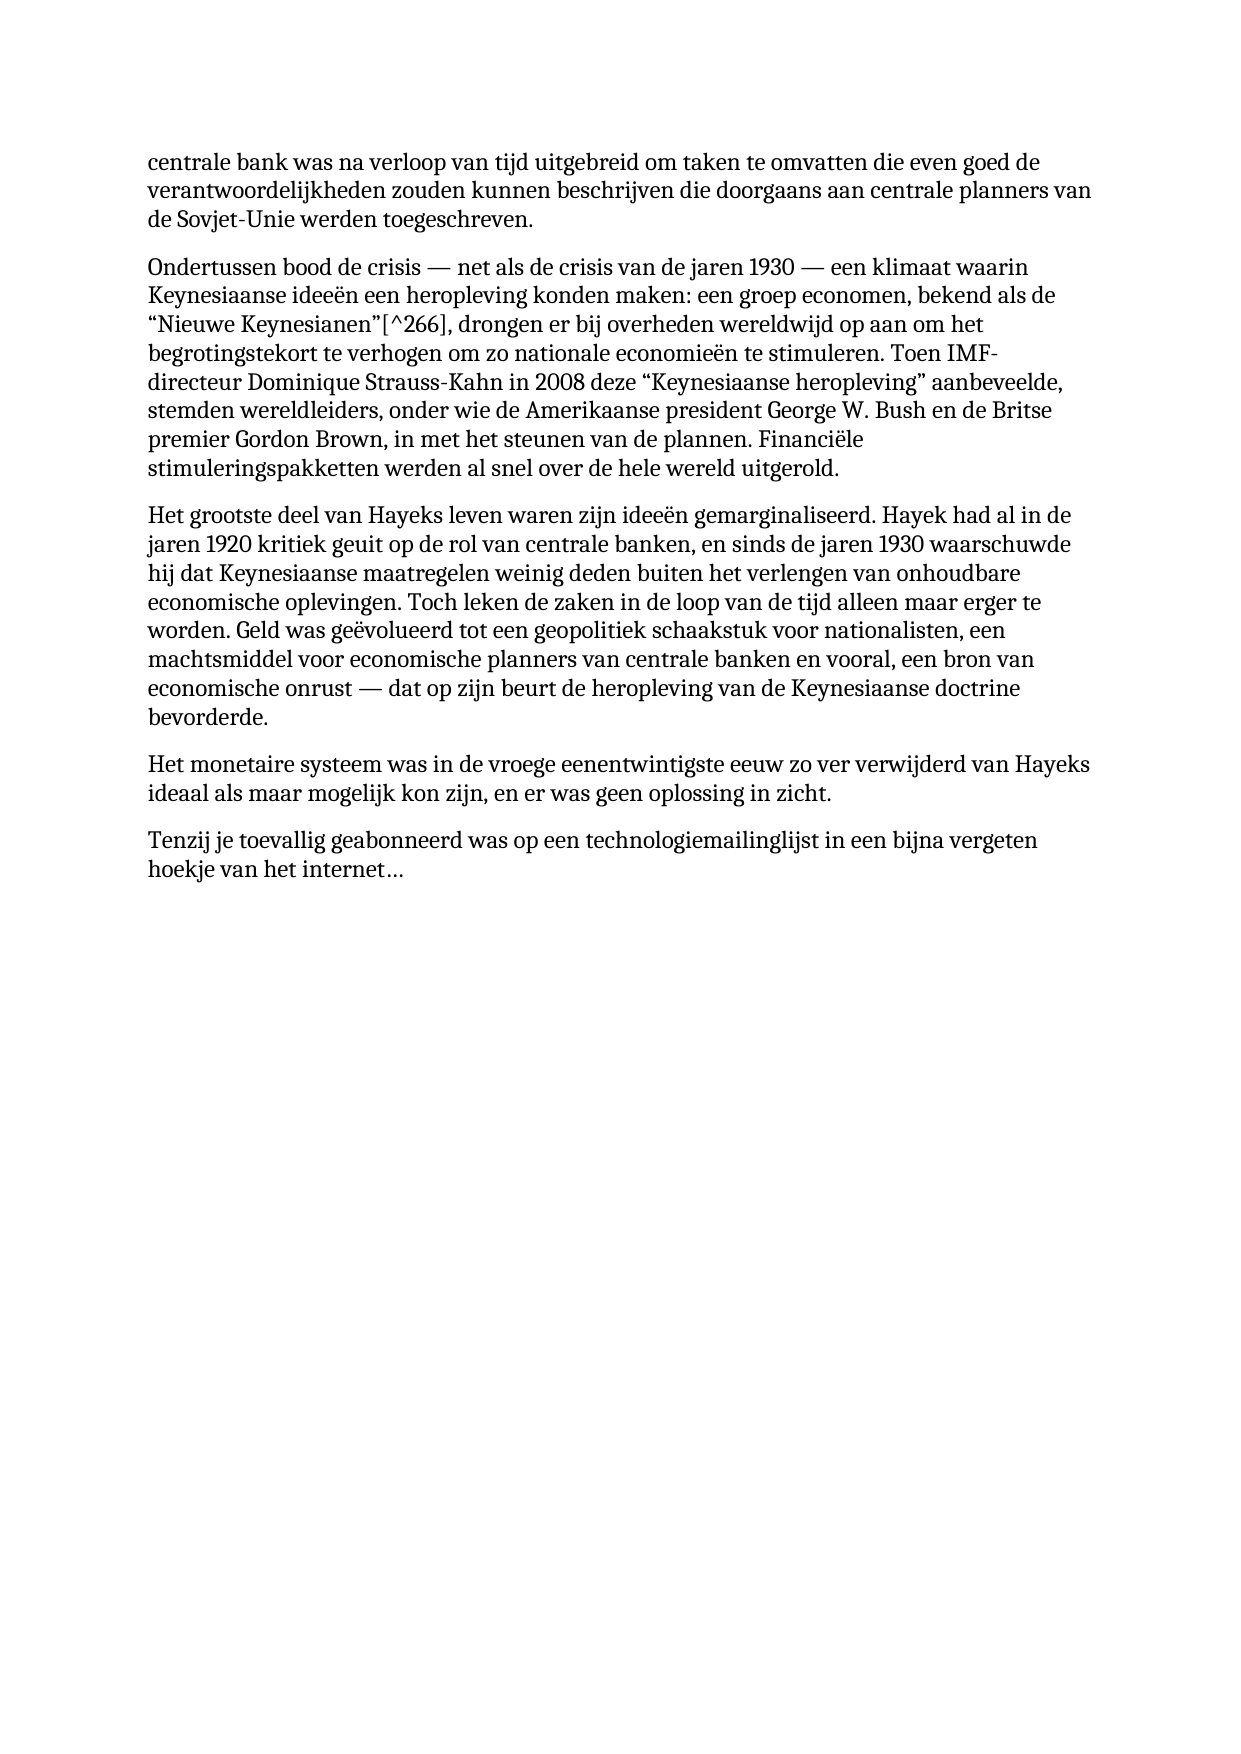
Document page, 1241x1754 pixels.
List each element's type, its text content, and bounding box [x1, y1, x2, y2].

text Tenzij je toevallig geabonneerd was op een technologiemailinglijst in een bijna vergeten hoekje van het internet… [148, 826, 1093, 884]
text Het grootste deel van Hayeks leven waren zijn ideeën gemarginaliseerd. Hayek had al in de jaren 1920 kritiek geuit op de rol van centrale banken, en sinds de jaren 1930 waarschuwde hij dat Keynesiaanse maatregelen weinig deden buiten het verlengen van onhoudbare economische oplevingen. Toch leken de zaken in de loop van de tijd alleen maar erger te worden. Geld was geëvolueerd tot een geopolitiek schaakstuk voor nationalisten, een machtsmiddel voor economische planners van centrale banken en vooral, een bron van economische onrust — dat op zijn beurt de heropleving van de Keynesiaanse doctrine bevorderde. [148, 501, 1093, 731]
text Het monetaire systeem was in de vroege eenentwintigste eeuw zo ver verwijderd van Hayeks ideaal als maar mogelijk kon zijn, en er was geen oplossing in zicht. [148, 750, 1093, 808]
text Ondertussen bood de crisis — net als de crisis van de jaren 1930 — een klimaat waarin Keynesiaanse ideeën een heropleving konden maken: een groep economen, bekend als de “Nieuwe Keynesianen”[^266], drongen er bij overheden wereldwijd op aan om het begrotingstekort te verhogen om zo nationale economieën te stimuleren. Toen IMF-directeur Dominique Strauss-Kahn in 2008 deze “Keynesiaanse heropleving” aanbeveelde, stemden wereldleiders, onder wie de Amerikaanse president George W. Bush en de Britse premier Gordon Brown, in met het steunen van de plannen. Financiële stimuleringspakketten werden al snel over de hele wereld uitgerold. [148, 253, 1093, 483]
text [148, 148, 1093, 234]
